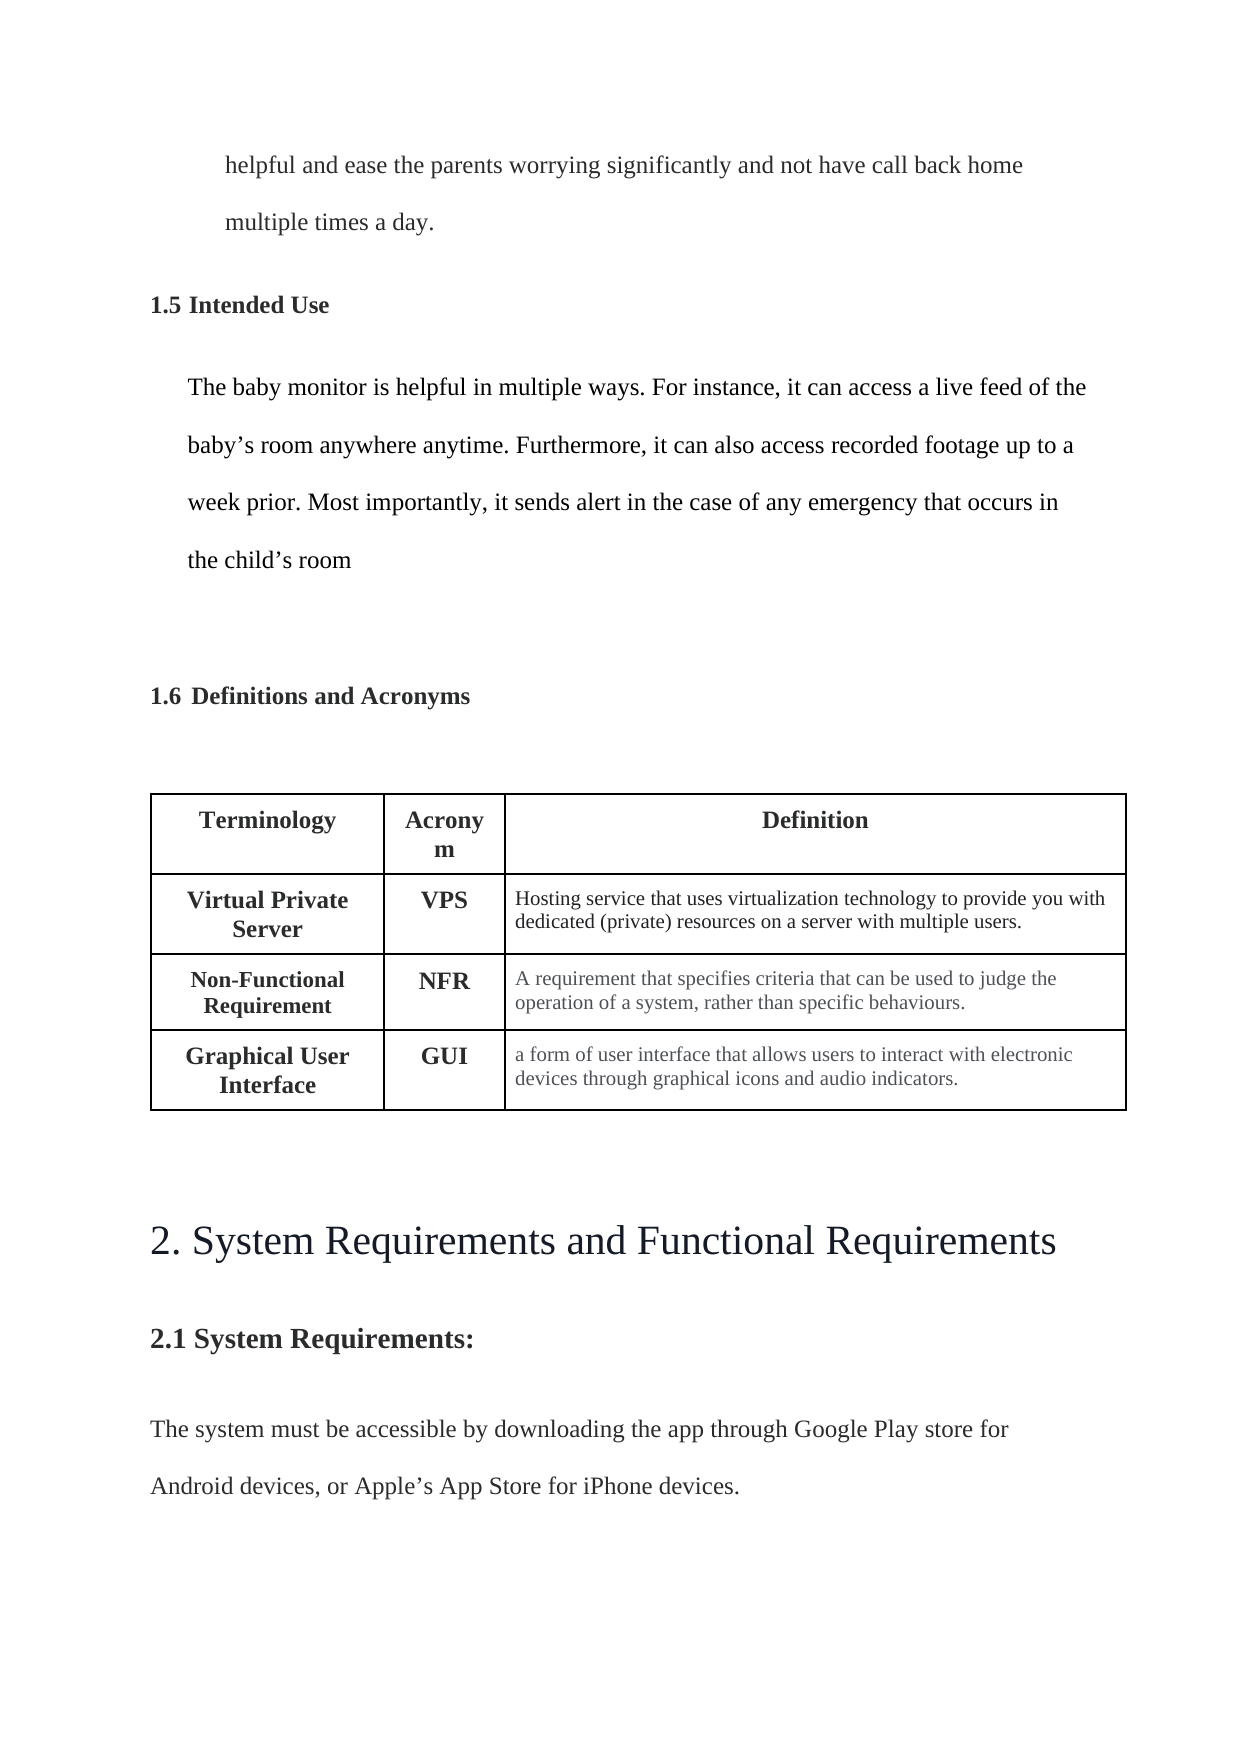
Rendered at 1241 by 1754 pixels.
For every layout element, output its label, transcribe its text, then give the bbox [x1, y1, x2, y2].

table_cell VPS [385, 875, 504, 953]
text 2.1 System Requirements: [150, 1322, 1090, 1355]
table_cell NFR [385, 955, 504, 1029]
text 2. System Requirements and Functional Requirements [150, 1215, 1090, 1263]
table_cell Virtual Private Server [152, 875, 383, 953]
text 1.6 Definitions and Acronyms [150, 681, 1090, 710]
table_cell a form of user interface that allows users to interact with electronic devices through graphical icons and audio indicators. [506, 1031, 1125, 1109]
table_cell Non-Functional Requirement [152, 955, 383, 1029]
table_header Definition [506, 795, 1125, 873]
text 1.5 Intended Use [150, 290, 1090, 319]
table_cell GUI [385, 1031, 504, 1109]
table_header Terminology [152, 795, 383, 873]
table_cell A requirement that specifies criteria that can be used to judge the operation of a system, rather than specific behaviours. [506, 955, 1125, 1029]
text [225, 150, 1090, 236]
table_cell Hosting service that uses virtualization technology to provide you with dedicated (private) resources on a server with multiple users. [506, 875, 1125, 953]
text The baby monitor is helpful in multiple ways. For instance, it can access a live feed of the baby’s room anywhere anytime. Furthermore, it can also access recorded footage up to a week prior. Most importantly, it sends alert in the case of any emergency that occurs in the child’s room [187, 372, 1090, 574]
table_header Acronym [385, 795, 504, 873]
table_cell Graphical User Interface [152, 1031, 383, 1109]
text The system must be accessible by downloading the app through Google Play store for Android devices, or Apple’s App Store for iPhone devices. [150, 1414, 1090, 1500]
